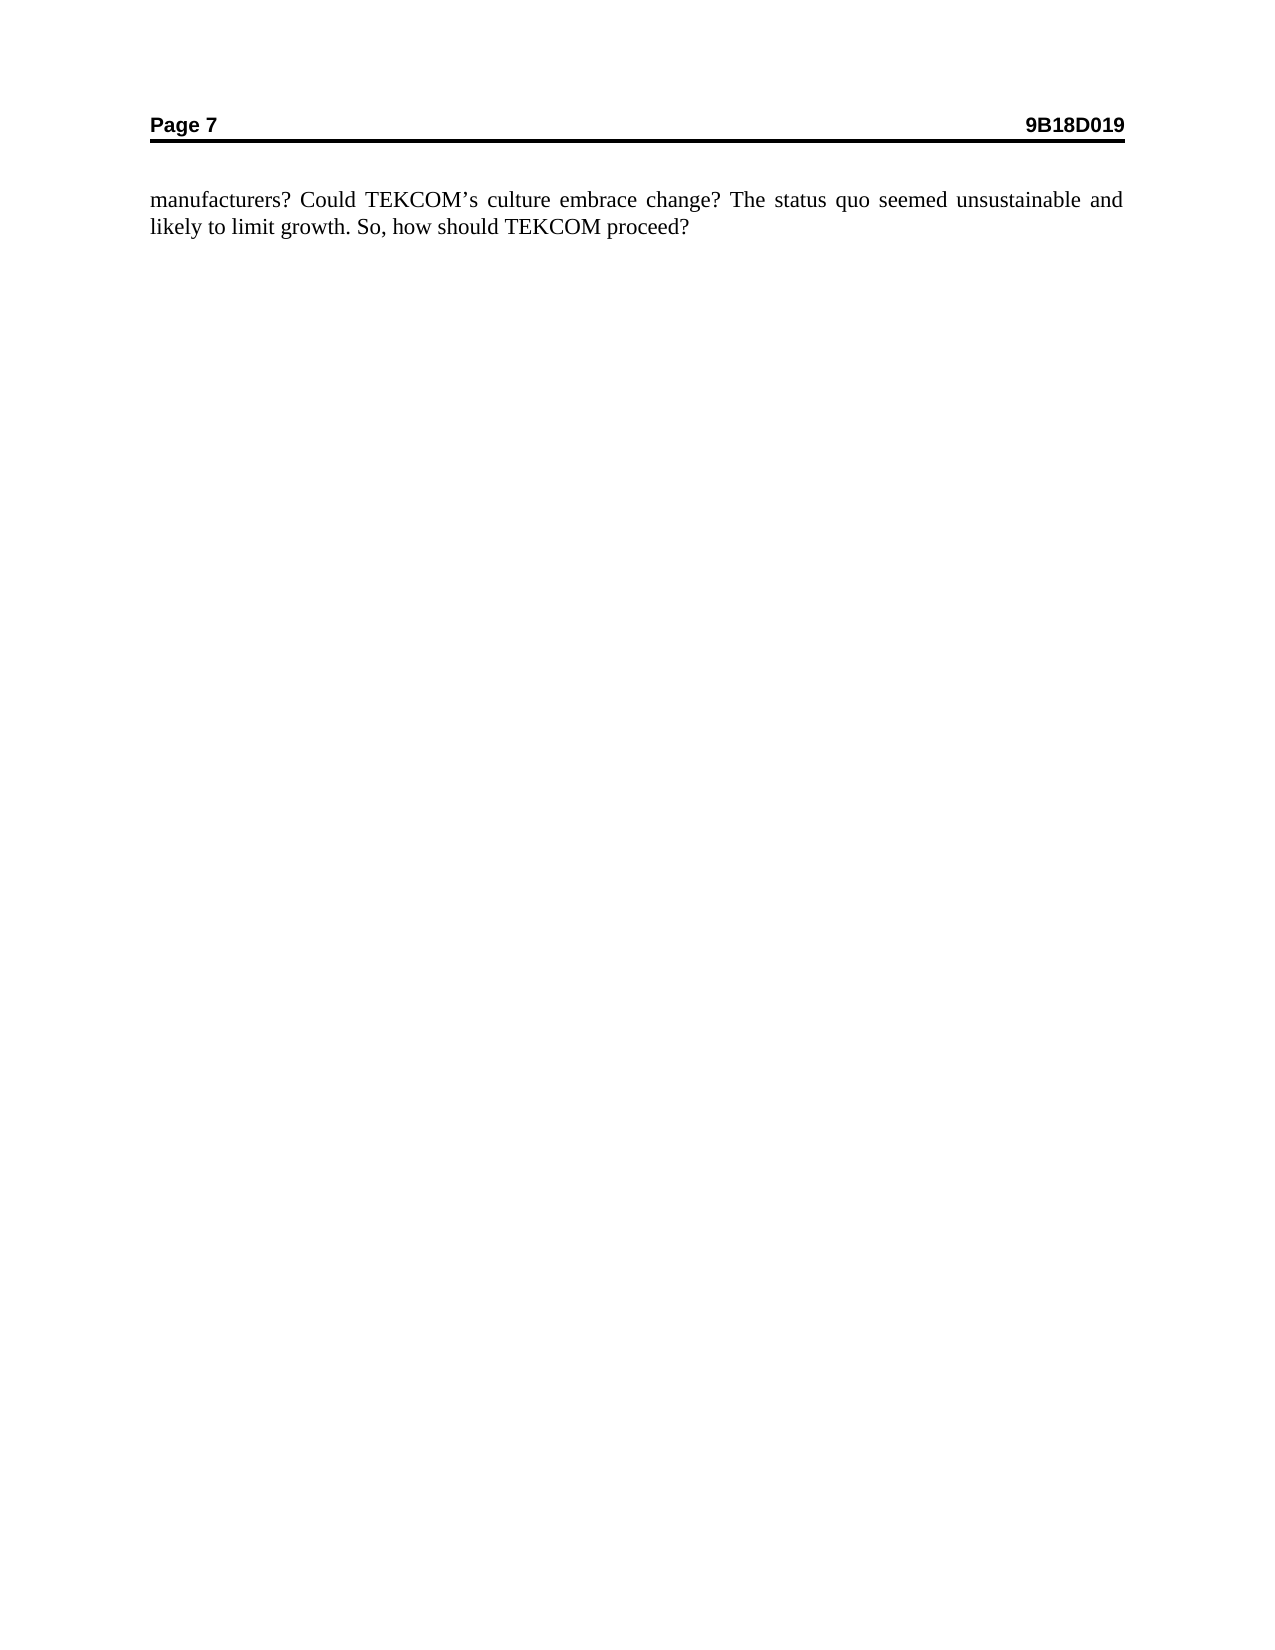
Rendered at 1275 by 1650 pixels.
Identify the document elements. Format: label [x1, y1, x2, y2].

text [150, 186, 1125, 239]
